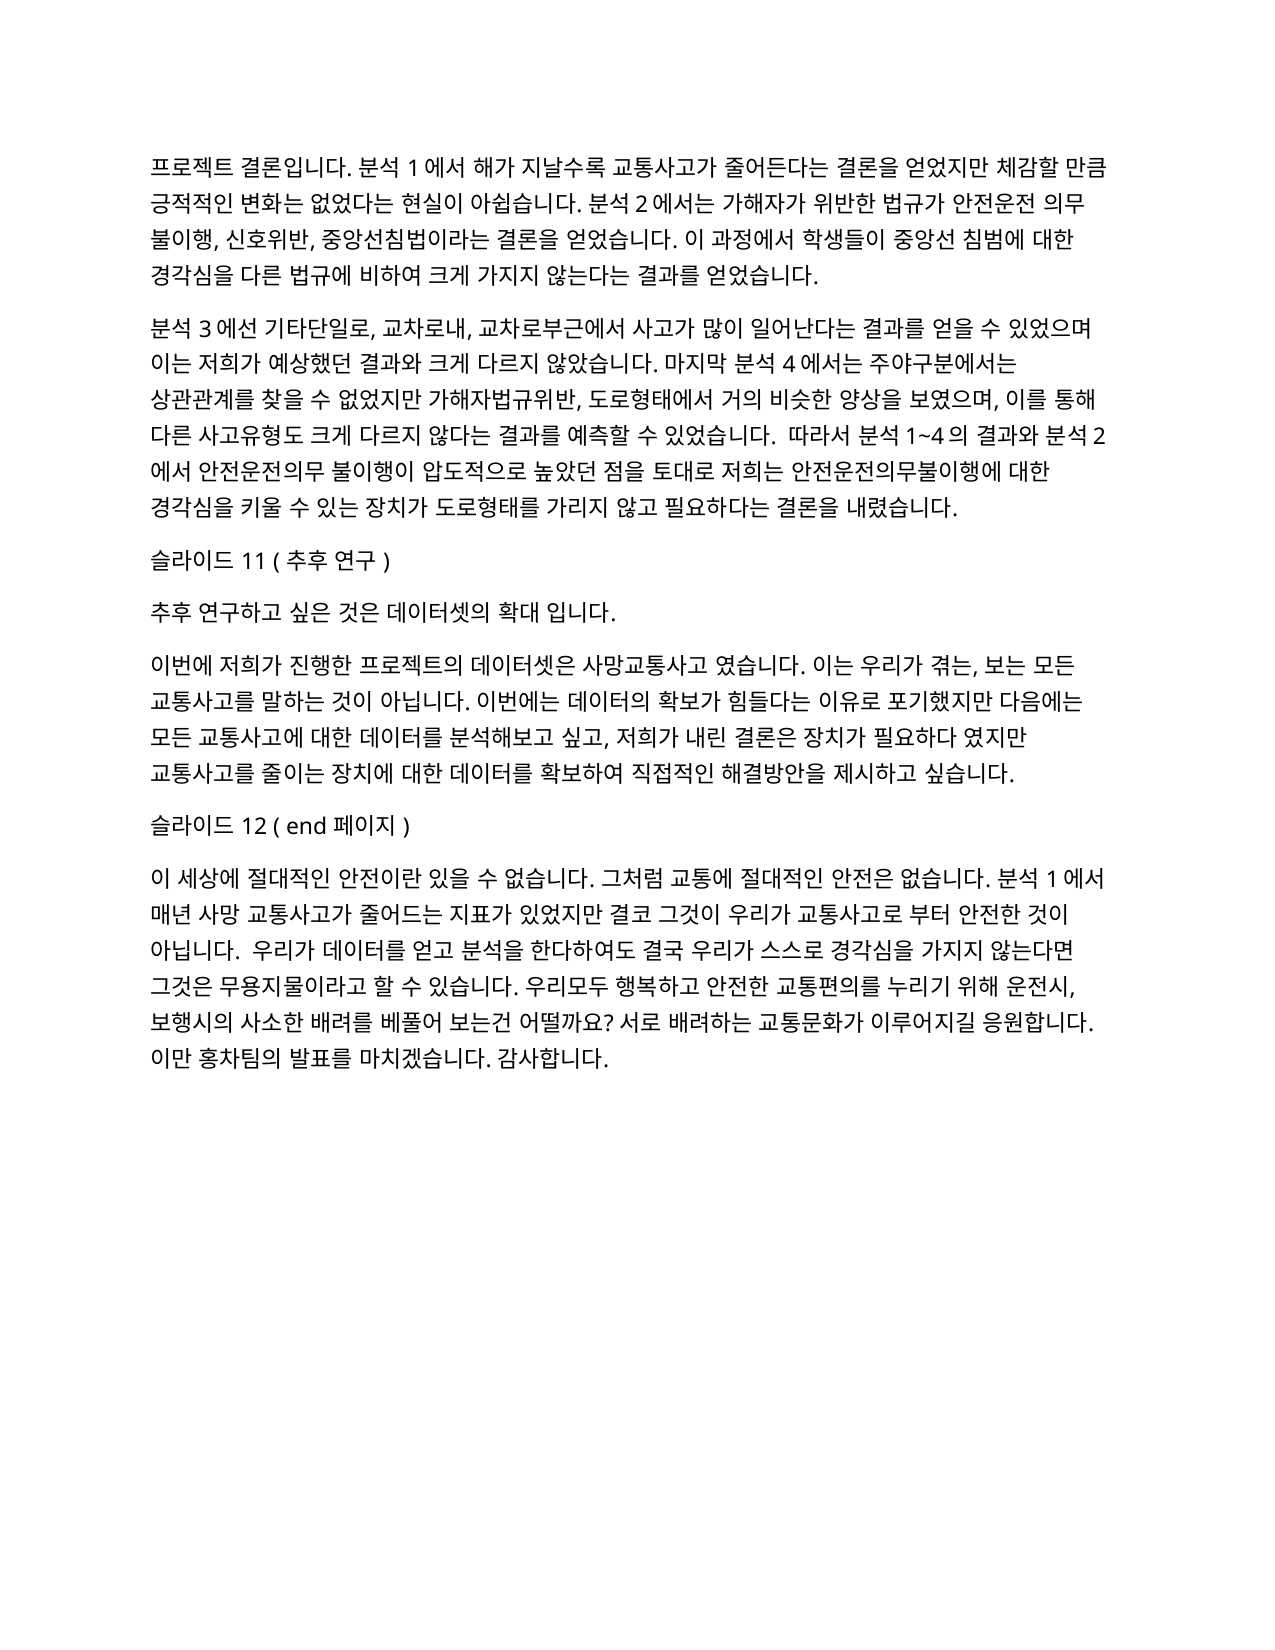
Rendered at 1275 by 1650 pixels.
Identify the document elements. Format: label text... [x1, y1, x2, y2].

text 분석 3에선 기타단일로, 교차로내, 교차로부근에서 사고가 많이 일어난다는 결과를 얻을 수 있었으며 이는 저희가 예상했던 결과와 크게 다르지 않았습니다. 마지막 분석 4에서는 주야구분에서는 상관관계를 찾을 수 없었지만 가해자법규위반, 도로형태에서 거의 비슷한 양상을 보였으며, 이를 통해 다른 사고유형도 크게 다르지 않다는 결과를 예측할 수 있었습니다. 따라서 분석1~4의 결과와 분석2에서 안전운전의무 불이행이 압도적으로 높았던 점을 토대로 저희는 안전운전의무불이행에 대한 경각심을 키울 수 있는 장치가 도로형태를 가리지 않고 필요하다는 결론을 내렸습니다. [150, 310, 1125, 523]
text 프로젝트 결론입니다. 분석 1에서 해가 지날수록 교통사고가 줄어든다는 결론을 얻었지만 체감할 만큼 긍적적인 변화는 없었다는 현실이 아쉽습니다. 분석2에서는 가해자가 위반한 법규가 안전운전 의무 불이행, 신호위반, 중앙선침법이라는 결론을 얻었습니다. 이 과정에서 학생들이 중앙선 침범에 대한 경각심을 다른 법규에 비하여 크게 가지지 않는다는 결과를 얻었습니다. [150, 150, 1125, 291]
text 이번에 저희가 진행한 프로젝트의 데이터셋은 사망교통사고 였습니다. 이는 우리가 겪는, 보는 모든 교통사고를 말하는 것이 아닙니다. 이번에는 데이터의 확보가 힘들다는 이유로 포기했지만 다음에는 모든 교통사고에 대한 데이터를 분석해보고 싶고, 저희가 내린 결론은 장치가 필요하다 였지만 교통사고를 줄이는 장치에 대한 데이터를 확보하여 직접적인 해결방안을 제시하고 싶습니다. [150, 648, 1125, 789]
text 슬라이드 11 ( 추후 연구 ) [150, 543, 1125, 576]
text 이 세상에 절대적인 안전이란 있을 수 없습니다. 그처럼 교통에 절대적인 안전은 없습니다. 분석 1에서 매년 사망 교통사고가 줄어드는 지표가 있었지만 결코 그것이 우리가 교통사고로 부터 안전한 것이 아닙니다. 우리가 데이터를 얻고 분석을 한다하여도 결국 우리가 스스로 경각심을 가지지 않는다면 그것은 무용지물이라고 할 수 있습니다. 우리모두 행복하고 안전한 교통편의를 누리기 위해 운전시, 보행시의 사소한 배려를 베풀어 보는건 어떨까요? 서로 배려하는 교통문화가 이루어지길 응원합니다. 이만 홍차팀의 발표를 마치겠습니다. 감사합니다. [150, 861, 1125, 1074]
text 슬라이드 12 ( end 페이지 ) [150, 808, 1125, 842]
text 추후 연구하고 싶은 것은 데이터셋의 확대 입니다. [150, 595, 1125, 628]
